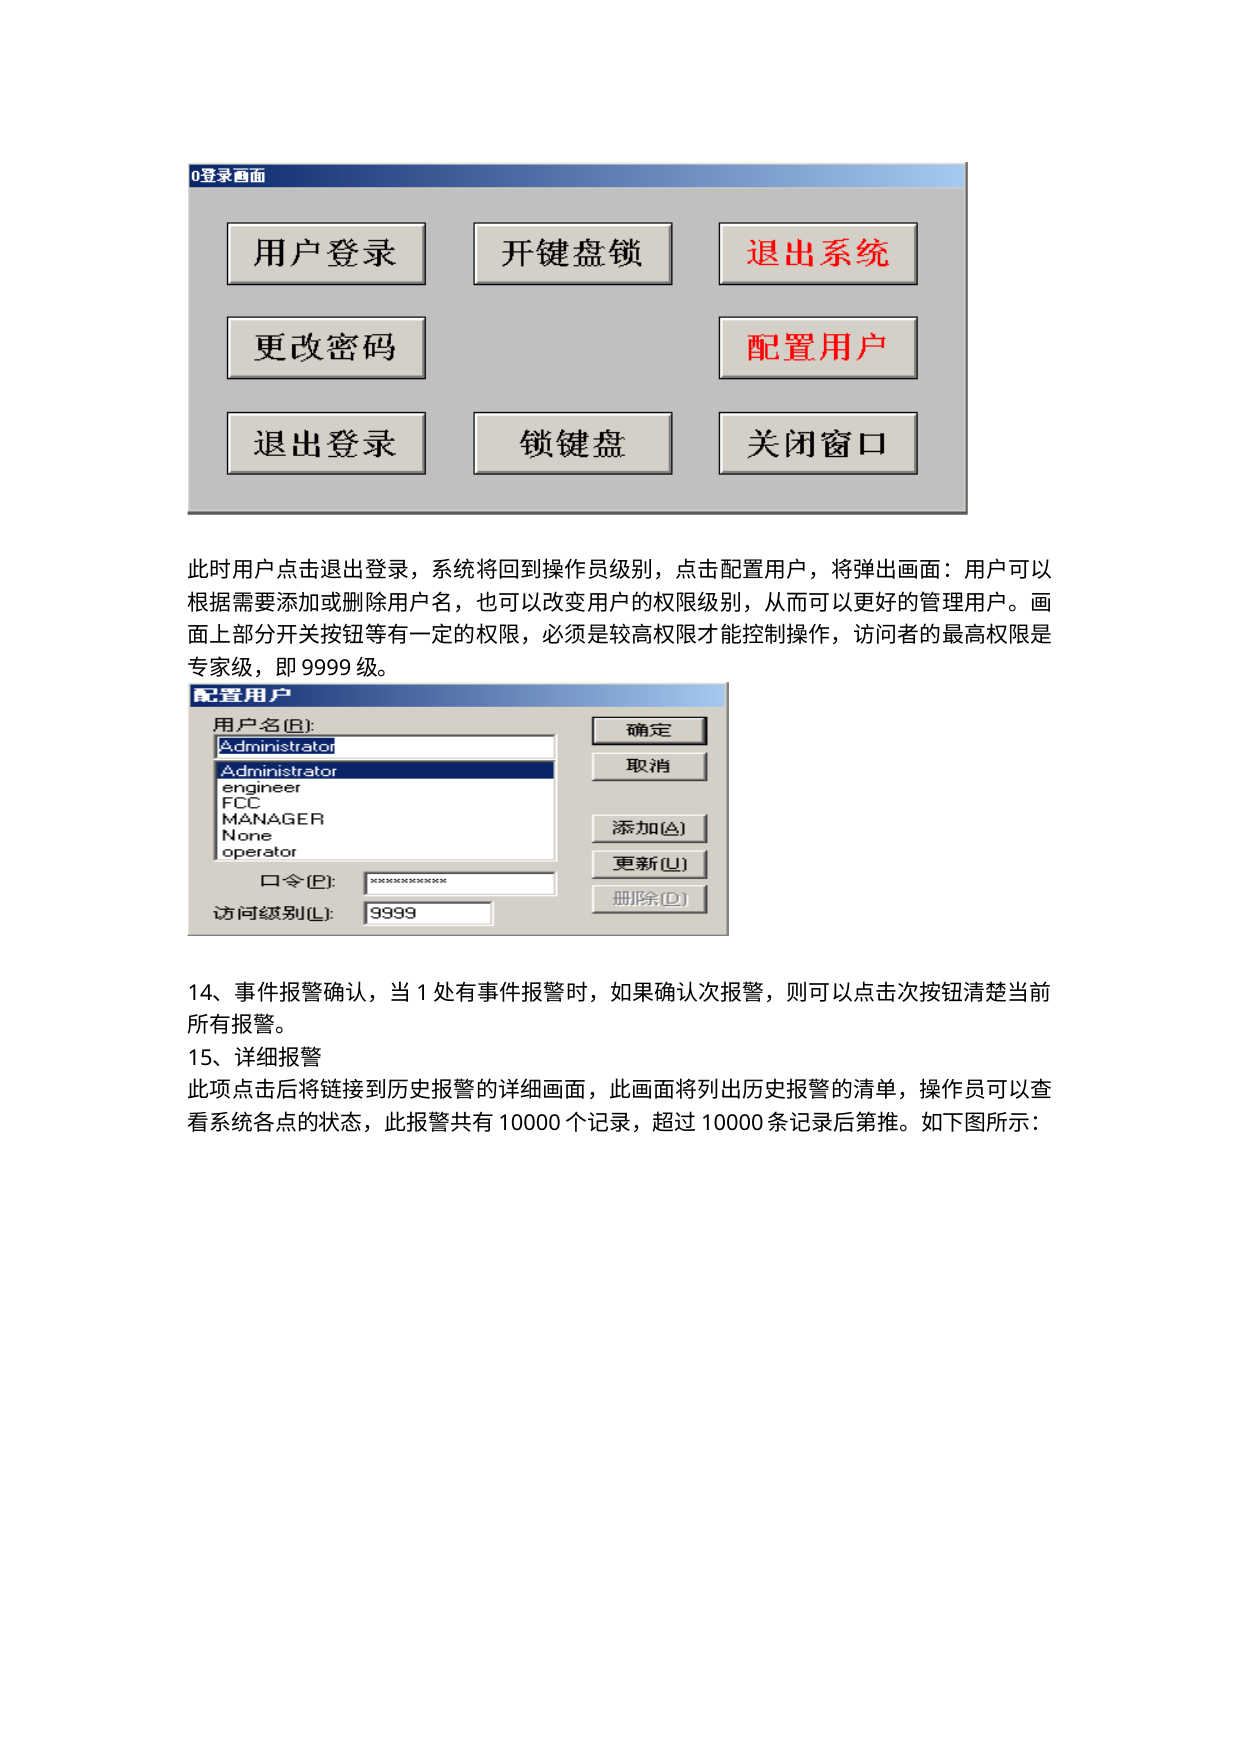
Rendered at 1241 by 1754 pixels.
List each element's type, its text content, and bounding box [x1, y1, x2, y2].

text 14、事件报警确认，当1处有事件报警时，如果确认次报警，则可以点击次按钮清楚当前所有报警。 [187, 974, 1053, 1039]
picture [187, 162, 968, 515]
text 此时用户点击退出登录，系统将回到操作员级别，点击配置用户，将弹出画面：用户可以根据需要添加或删除用户名，也可以改变用户的权限级别，从而可以更好的管理用户。画面上部分开关按钮等有一定的权限，必须是较高权限才能控制操作，访问者的最高权限是专家级，即9999级。 [187, 552, 1053, 682]
picture [187, 682, 729, 936]
text 15、详细报警 [187, 1039, 1053, 1072]
text 此项点击后将链接到历史报警的详细画面，此画面将列出历史报警的清单，操作员可以查看系统各点的状态，此报警共有10000个记录，超过10000条记录后第推。如下图所示： [187, 1072, 1053, 1137]
